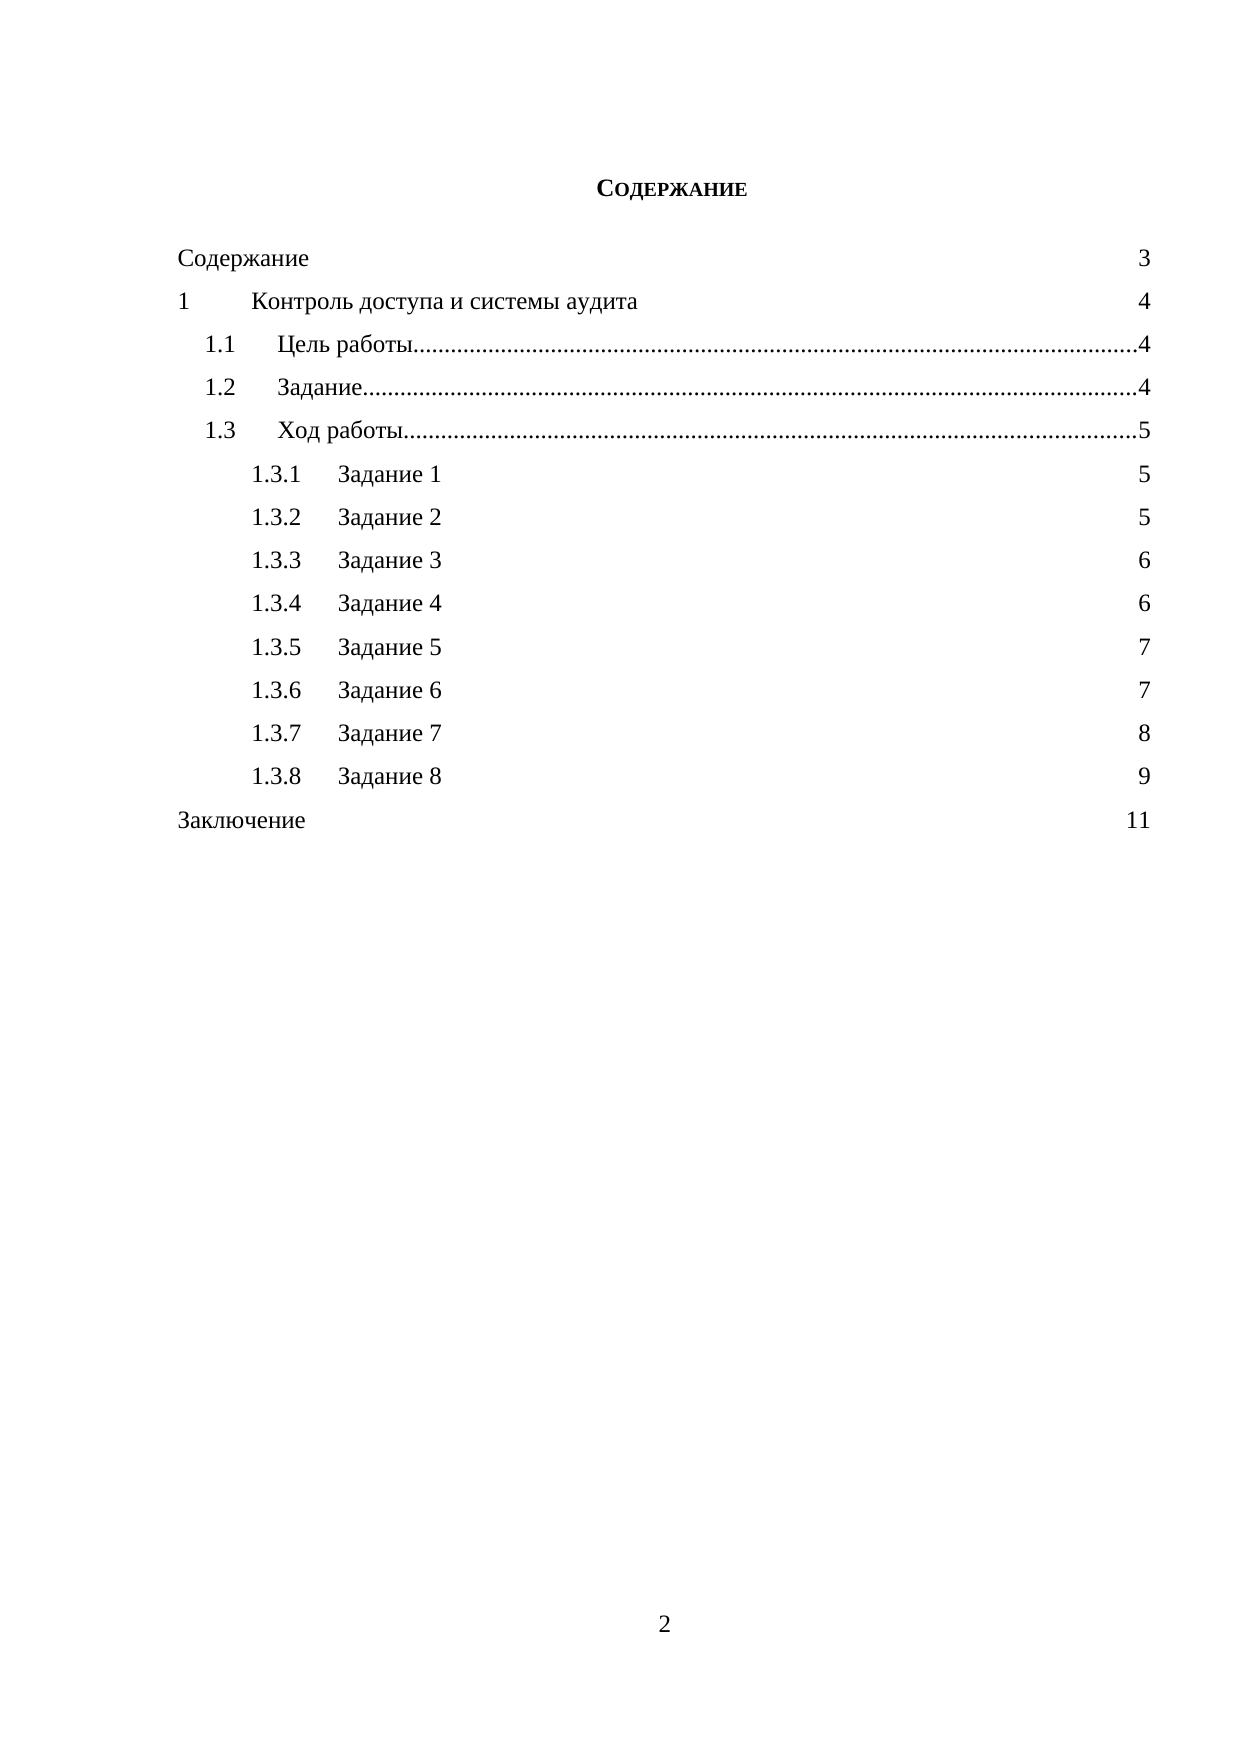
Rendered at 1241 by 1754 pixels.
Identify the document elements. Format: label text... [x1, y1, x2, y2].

text Содержание [236, 173, 1093, 201]
